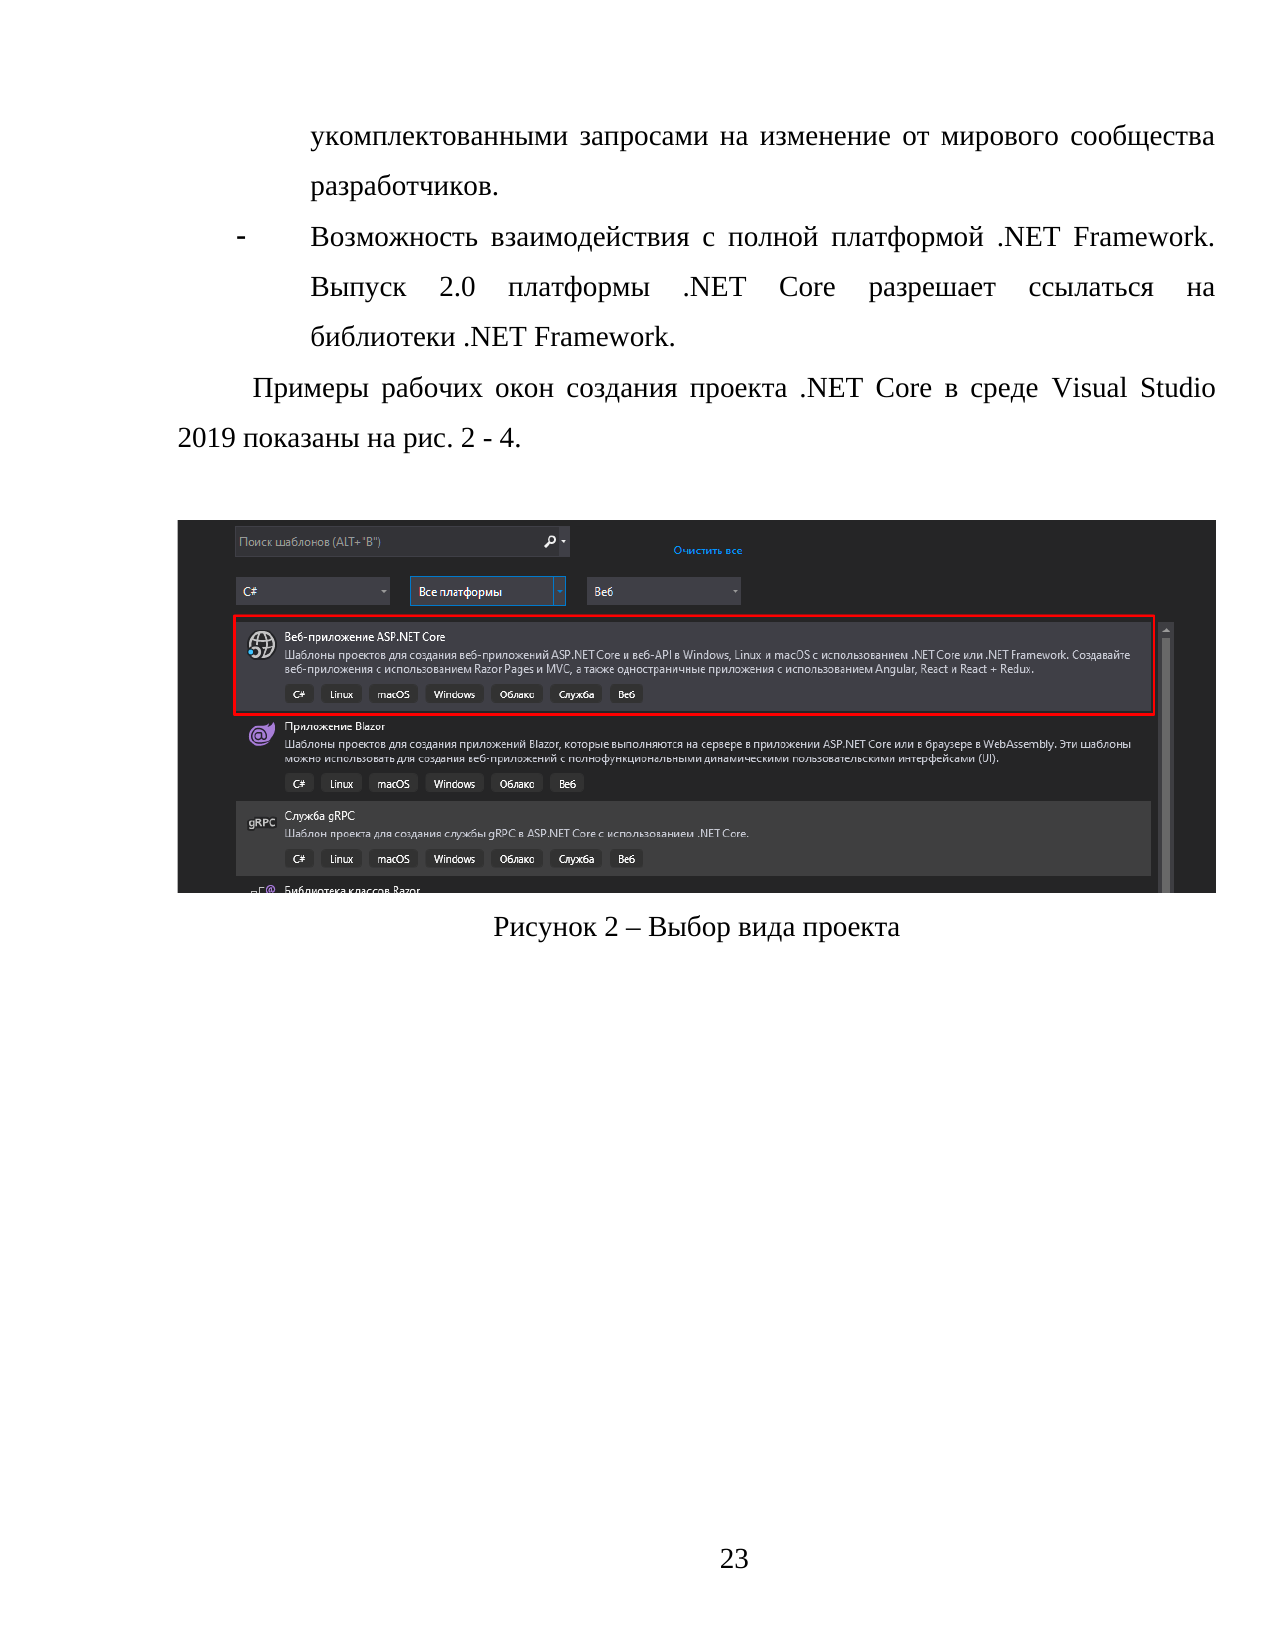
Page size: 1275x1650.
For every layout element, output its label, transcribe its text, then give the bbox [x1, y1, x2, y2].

list Возможность взаимодействия с полной платформой .NET Framework. Выпуск 2.0 платформы .NET Core разрешает ссылаться на библиотеки .NET Framework. [236, 219, 1216, 353]
picture [177, 520, 1216, 893]
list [236, 118, 1216, 202]
text Примеры рабочих окон создания проекта .NET Core в среде Visual Studio 2019 показаны на рис. 2 - 4. [177, 370, 1216, 454]
text Рисунок 2 – Выбор вида проекта [177, 909, 1216, 943]
